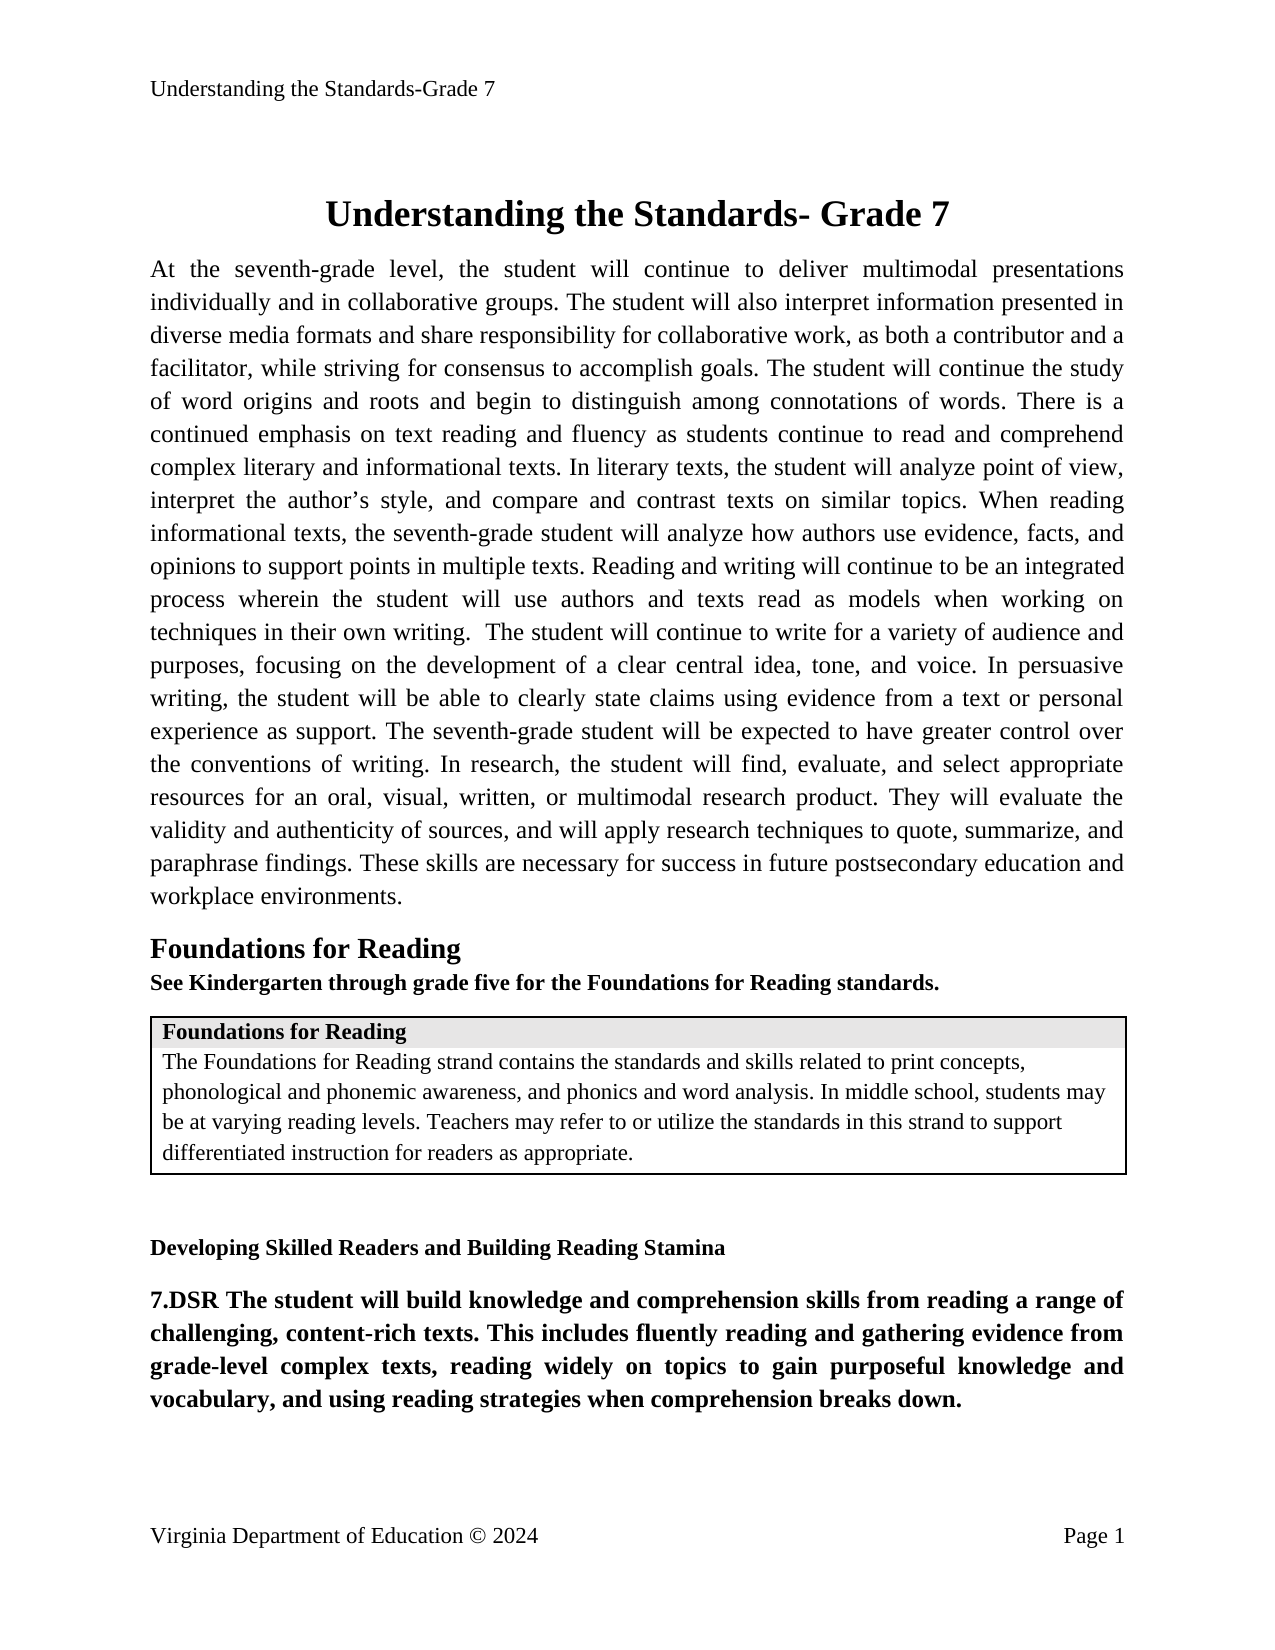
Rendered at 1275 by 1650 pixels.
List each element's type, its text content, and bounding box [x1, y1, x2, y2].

subtitle Developing Skilled Readers and Building Reading Stamina [150, 1234, 1125, 1260]
subtitle Understanding the Standards- Grade 7 [150, 192, 1125, 235]
subtitle Foundations for Reading [150, 931, 1125, 964]
text 7.DSR The student will build knowledge and comprehension skills from reading a range of challenging, content-rich texts. This includes fluently reading and gathering evidence from grade-level complex texts, reading widely on topics to gain purposeful knowledge and vocabulary, and using reading strategies when comprehension breaks down. [150, 1285, 1125, 1413]
table_header Foundations for Reading [152, 1018, 1125, 1048]
text At the seventh-grade level, the student will continue to deliver multimodal presentations individually and in collaborative groups. The student will also interpret information presented in diverse media formats and share responsibility for collaborative work, as both a contributor and a facilitator, while striving for consensus to accomplish goals. The student will continue the study of word origins and roots and begin to distinguish among connotations of words. There is a continued emphasis on text reading and fluency as students continue to read and comprehend complex literary and informational texts. In literary texts, the student will analyze point of view, interpret the author’s style, and compare and contrast texts on similar topics. When reading informational texts, the seventh-grade student will analyze how authors use evidence, facts, and opinions to support points in multiple texts. Reading and writing will continue to be an integrated process wherein the student will use authors and texts read as models when working on techniques in their own writing. The student will continue to write for a variety of audience and purposes, focusing on the development of a clear central idea, tone, and voice. In persuasive writing, the student will be able to clearly state claims using evidence from a text or personal experience as support. The seventh-grade student will be expected to have greater control over the conventions of writing. In research, the student will find, evaluate, and select appropriate resources for an oral, visual, written, or multimodal research product. They will evaluate the validity and authenticity of sources, and will apply research techniques to quote, summarize, and paraphrase findings. These skills are necessary for success in future postsecondary education and workplace environments. [150, 254, 1125, 910]
text See Kindergarten through grade five for the Foundations for Reading standards. [150, 969, 1125, 996]
table_cell The Foundations for Reading strand contains the standards and skills related to print concepts, phonological and phonemic awareness, and phonics and word analysis. In middle school, students may be at varying reading levels. Teachers may refer to or utilize the standards in this strand to support differentiated instruction for readers as appropriate. [152, 1048, 1125, 1173]
